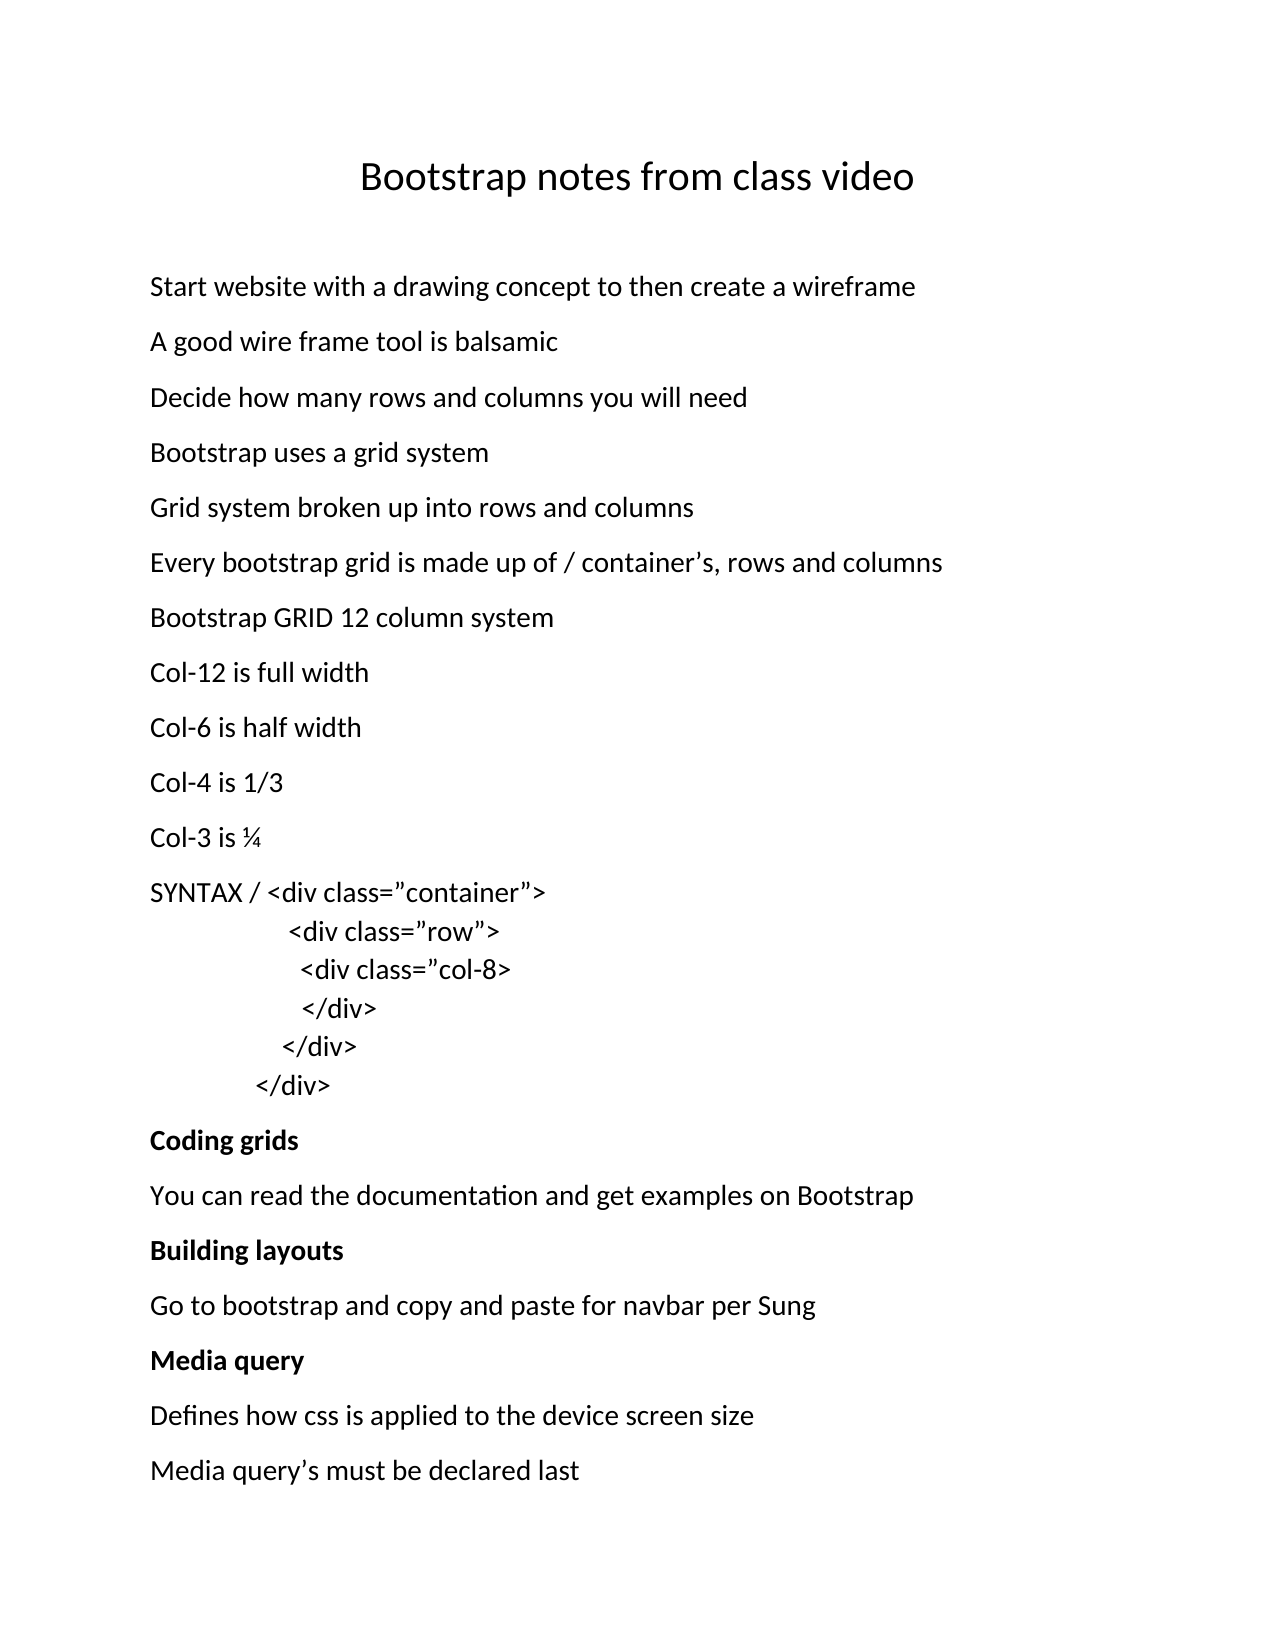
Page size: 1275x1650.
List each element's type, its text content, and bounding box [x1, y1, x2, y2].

text Bootstrap uses a grid system [150, 434, 1125, 469]
text SYNTAX / <div class=”container”> <div class=”row”> <div class=”col-8> </div> </div> </div> [150, 874, 1125, 1102]
text Col-4 is 1/3 [150, 764, 1125, 800]
text You can read the documentation and get examples on Bootstrap [150, 1177, 1125, 1213]
text Defines how css is applied to the device screen size [150, 1397, 1125, 1433]
text Col-12 is full width [150, 654, 1125, 690]
text Decide how many rows and columns you will need [150, 379, 1125, 414]
text Media query’s must be declared last [150, 1452, 1125, 1488]
text Col-6 is half width [150, 709, 1125, 745]
text Coding grids [150, 1122, 1125, 1157]
text Bootstrap notes from class video [150, 150, 1125, 201]
text Grid system broken up into rows and columns [150, 489, 1125, 524]
text Every bootstrap grid is made up of / container’s, rows and columns [150, 544, 1125, 579]
text Building layouts [150, 1232, 1125, 1268]
text Start website with a drawing concept to then create a wireframe [150, 268, 1125, 304]
text Media query [150, 1342, 1125, 1378]
text A good wire frame tool is balsamic [150, 323, 1125, 359]
text Col-3 is ¼ [150, 819, 1125, 855]
text Bootstrap GRID 12 column system [150, 599, 1125, 635]
text Go to bootstrap and copy and paste for navbar per Sung [150, 1287, 1125, 1323]
